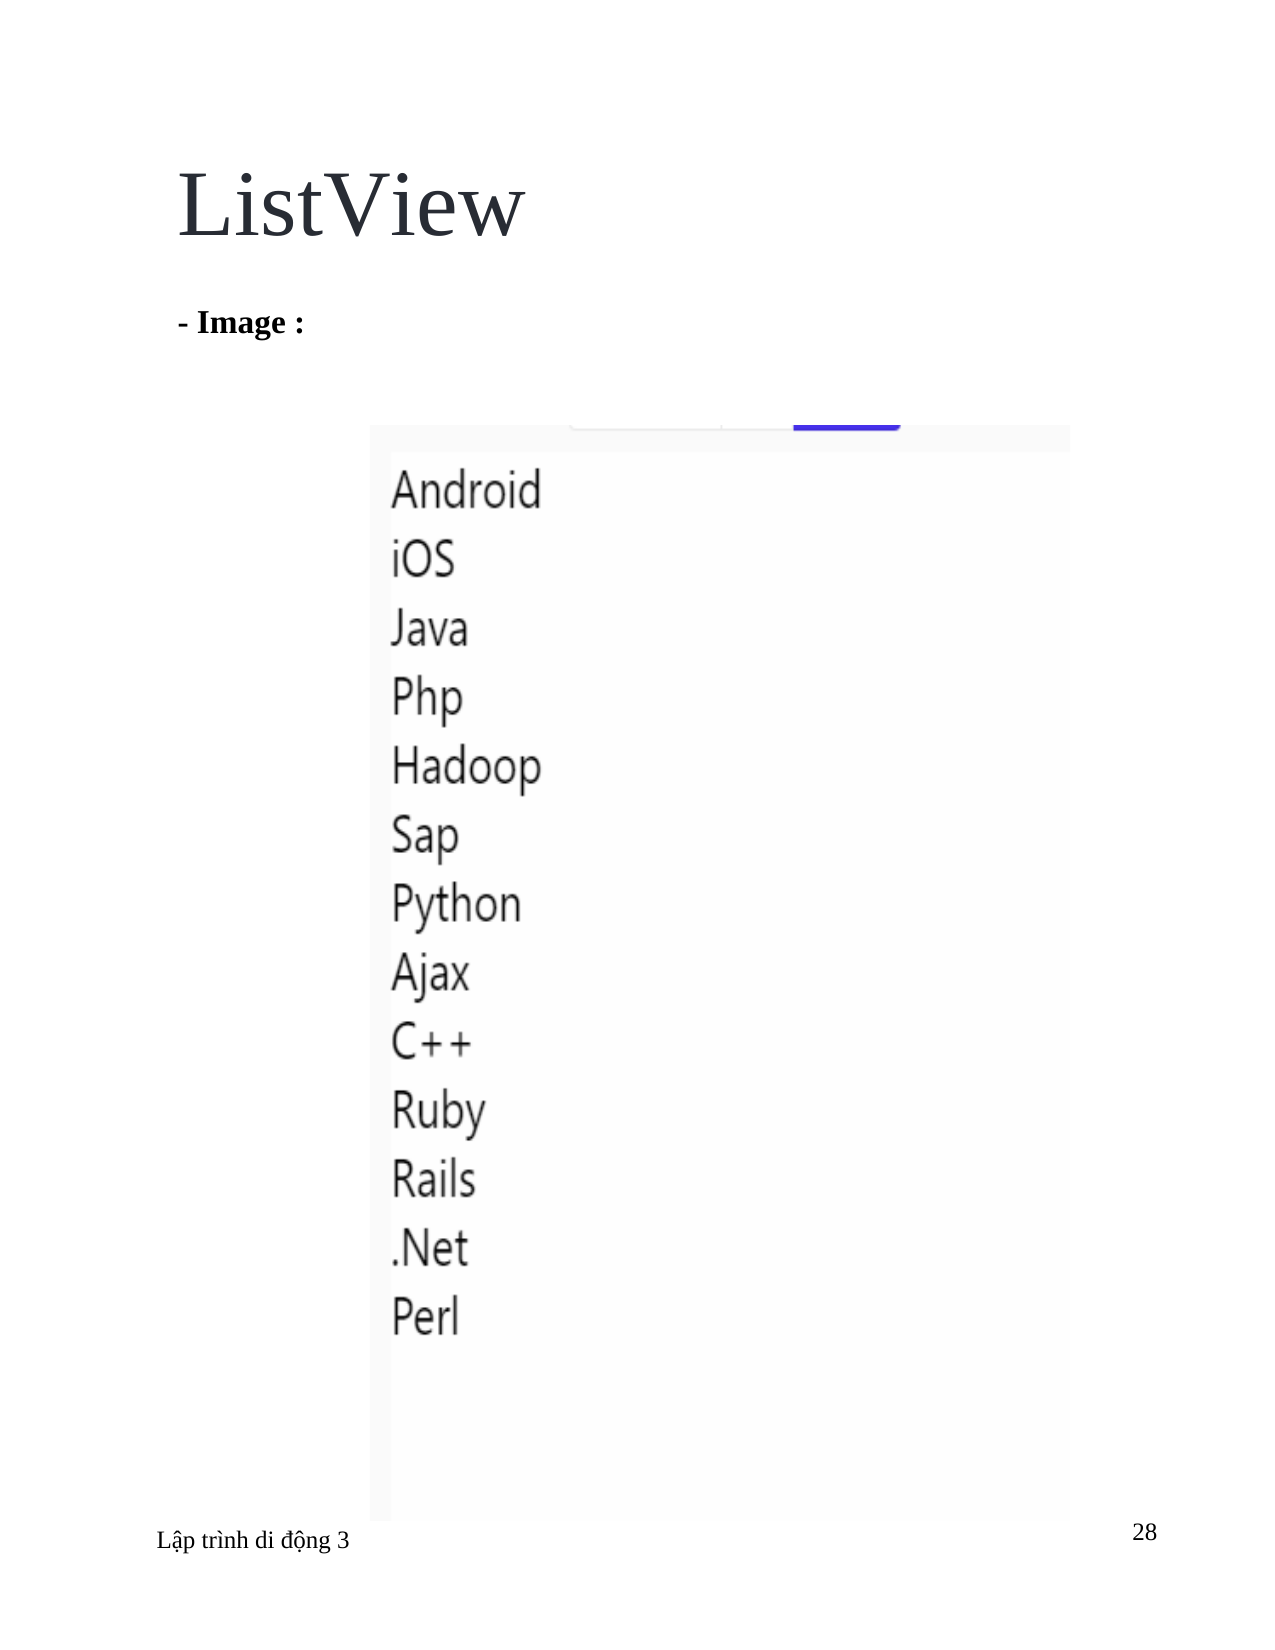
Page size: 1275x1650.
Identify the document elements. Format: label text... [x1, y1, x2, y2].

subtitle ListView [177, 148, 1157, 256]
picture [369, 425, 1071, 1521]
text - Image : [177, 302, 1157, 341]
